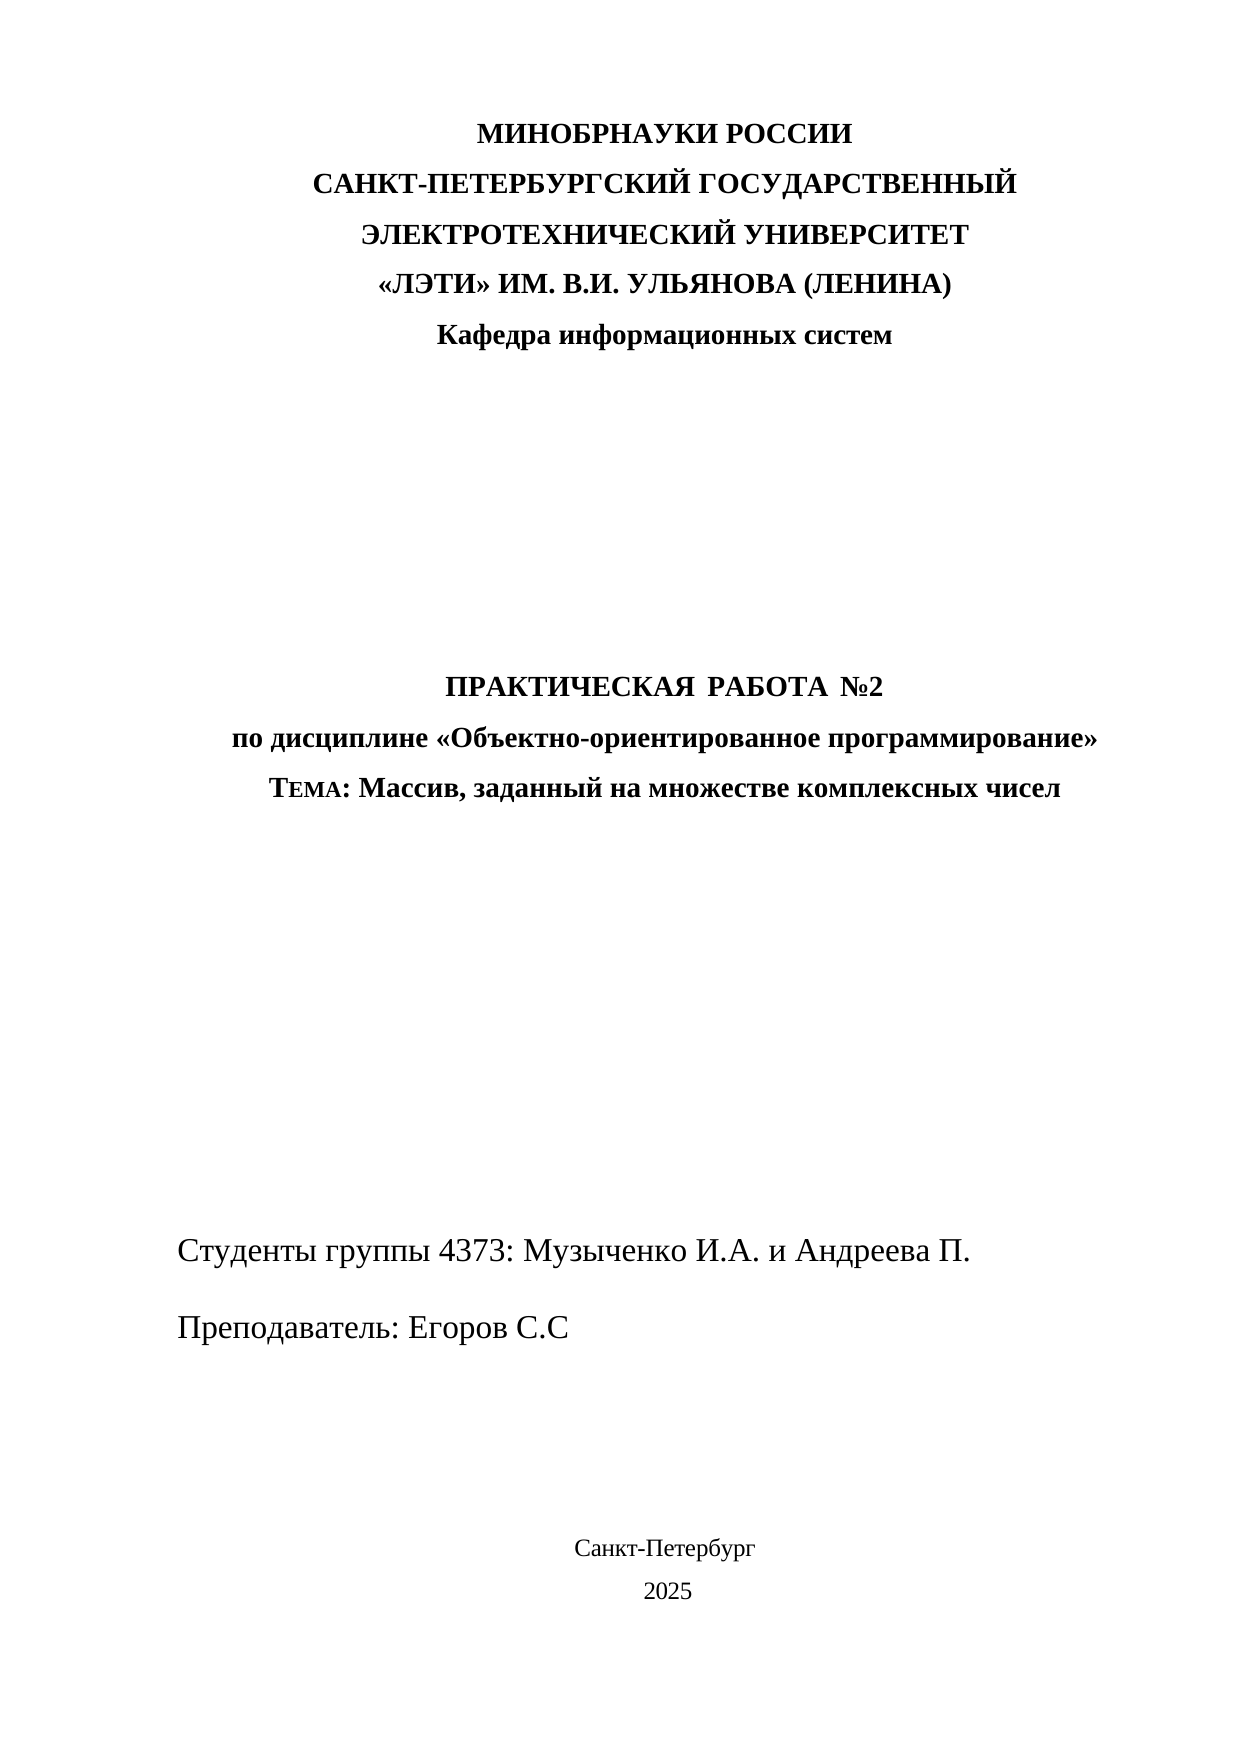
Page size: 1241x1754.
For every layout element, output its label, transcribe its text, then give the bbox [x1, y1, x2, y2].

text Студенты группы 4373: Музыченко И.А. и Андреева П. [177, 1230, 1166, 1268]
text «ЛЭТИ» ИМ. В.И. УЛЬЯНОВА (ЛЕНИНА) [194, 267, 1135, 301]
text Преподаватель: Егоров С.С [177, 1307, 1166, 1345]
text по дисциплине «Объектно-ориентированное программирование» ТЕМА: Массив, заданный на множестве комплексных чисел [194, 720, 1135, 804]
text 2025 [533, 1576, 797, 1604]
text САНКТ-ПЕТЕРБУРГСКИЙ ГОСУДАРСТВЕННЫЙ ЭЛЕКТРОТЕХНИЧЕСКИЙ УНИВЕРСИТЕТ [236, 167, 1093, 250]
text ПРАКТИЧЕСКАЯ РАБОТА №2 [236, 669, 1092, 703]
text Кафедра информационных систем [236, 317, 1093, 351]
text МИНОБРНАУКИ РОССИИ [236, 116, 1093, 149]
text Санкт-Петербург [533, 1533, 797, 1561]
